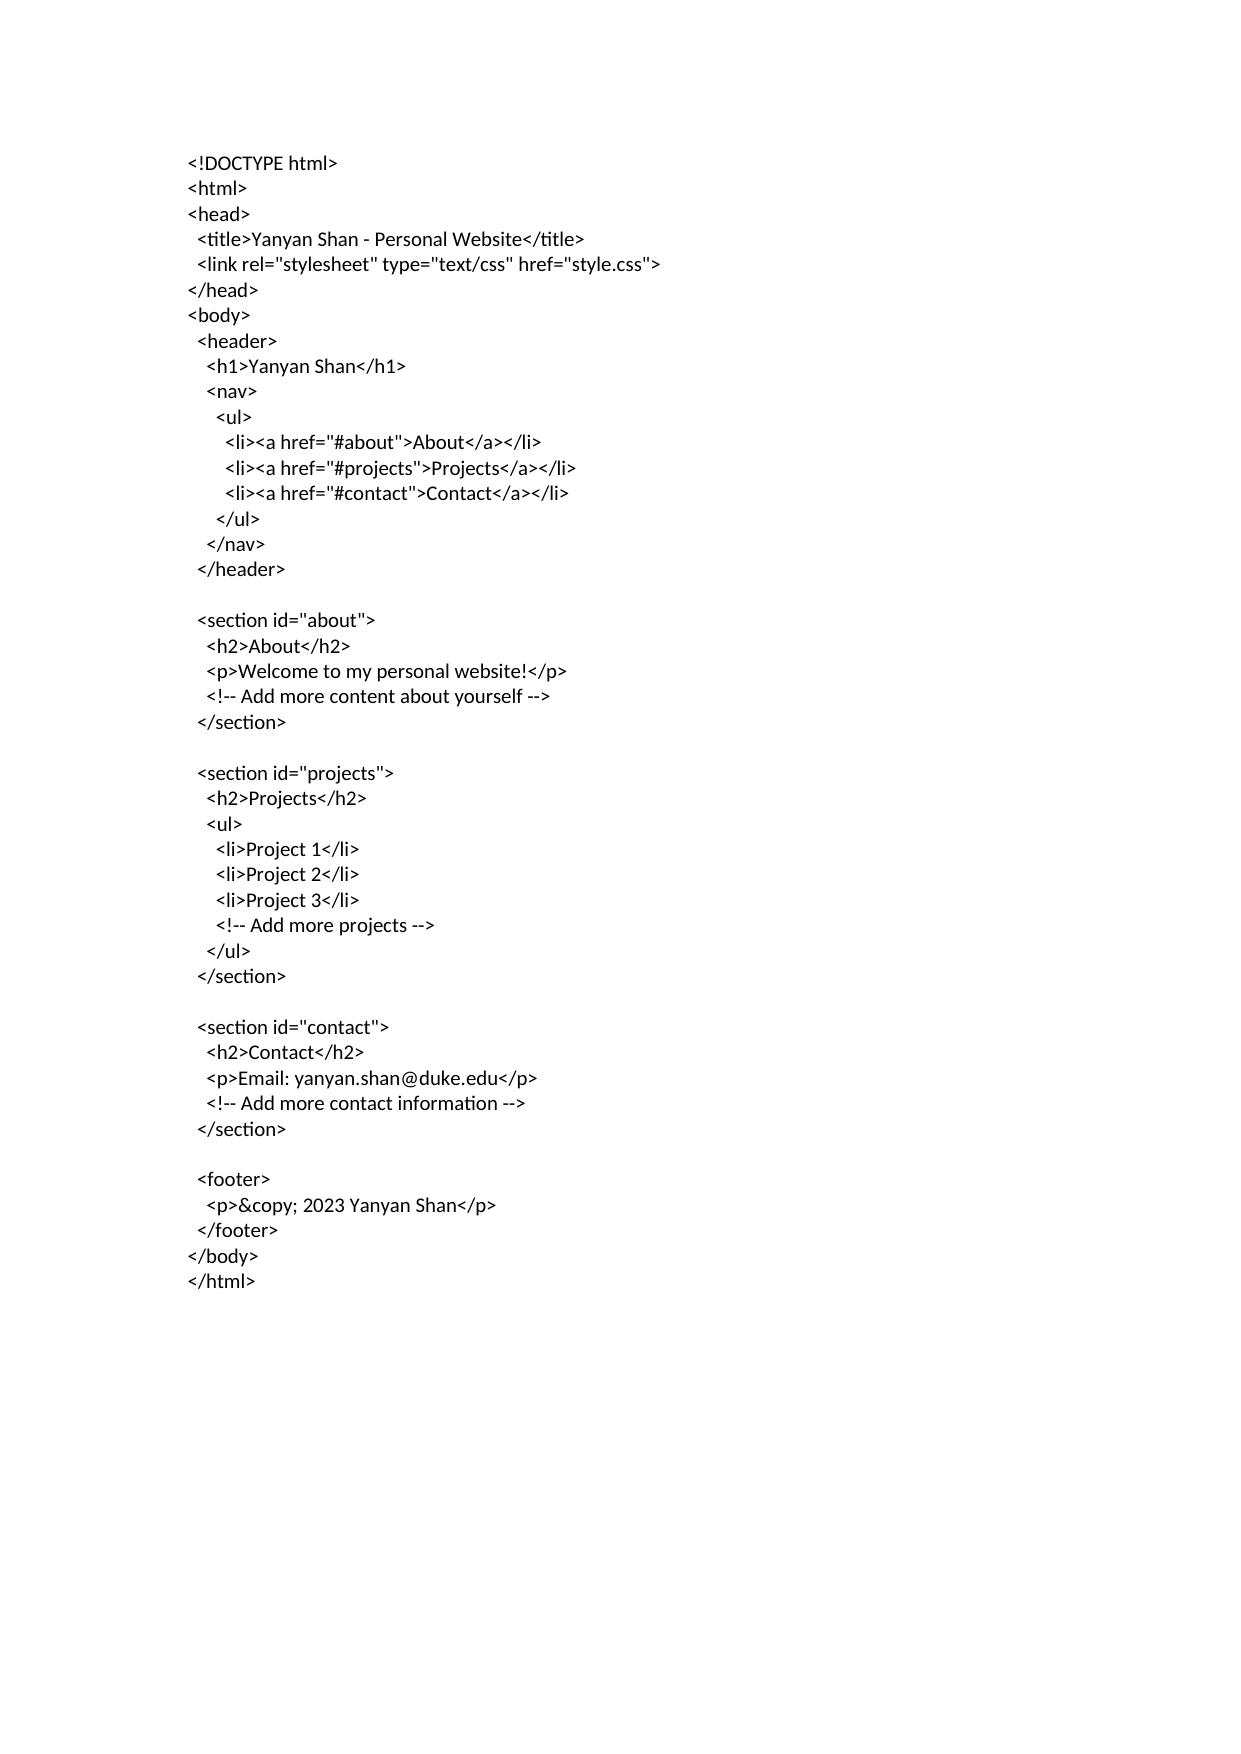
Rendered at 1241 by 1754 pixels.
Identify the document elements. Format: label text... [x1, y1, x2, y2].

text <p>Welcome to my personal website!</p> [187, 658, 1053, 684]
text <link rel="stylesheet" type="text/css" href="style.css"> [187, 252, 1053, 277]
text </ul> [187, 506, 1053, 531]
text <head> [187, 201, 1053, 226]
text <section id="projects"> [187, 760, 1053, 785]
text <nav> [187, 379, 1053, 404]
text <h1>Yanyan Shan</h1> [187, 353, 1053, 379]
text </footer> [187, 1217, 1053, 1243]
text </section> [187, 1116, 1053, 1141]
text <p>&copy; 2023 Yanyan Shan</p> [187, 1192, 1053, 1217]
text </body> [187, 1243, 1053, 1268]
text <h2>Contact</h2> [187, 1039, 1053, 1065]
text <h2>About</h2> [187, 633, 1053, 658]
text <body> [187, 302, 1053, 328]
text <!-- Add more content about yourself --> [187, 684, 1053, 709]
text <section id="about"> [187, 607, 1053, 633]
text <h2>Projects</h2> [187, 785, 1053, 811]
text <p>Email: yanyan.shan@duke.edu</p> [187, 1065, 1053, 1090]
text </nav> [187, 531, 1053, 557]
text <!-- Add more contact information --> [187, 1090, 1053, 1116]
text <section id="contact"> [187, 1014, 1053, 1039]
text <li><a href="#contact">Contact</a></li> [187, 480, 1053, 506]
text </section> [187, 963, 1053, 989]
text </head> [187, 277, 1053, 302]
text </section> [187, 709, 1053, 734]
text <li>Project 2</li> [187, 862, 1053, 887]
text </html> [187, 1268, 1053, 1294]
text <!-- Add more projects --> [187, 912, 1053, 938]
text <li>Project 1</li> [187, 836, 1053, 862]
text <ul> [187, 811, 1053, 836]
text <!DOCTYPE html> [187, 150, 1053, 175]
text <footer> [187, 1167, 1053, 1192]
text <header> [187, 328, 1053, 353]
text <title>Yanyan Shan - Personal Website</title> [187, 226, 1053, 252]
text <li><a href="#projects">Projects</a></li> [187, 455, 1053, 480]
text <li>Project 3</li> [187, 887, 1053, 912]
text <li><a href="#about">About</a></li> [187, 429, 1053, 455]
text </header> [187, 557, 1053, 582]
text <html> [187, 175, 1053, 201]
text <ul> [187, 404, 1053, 429]
text </ul> [187, 938, 1053, 963]
